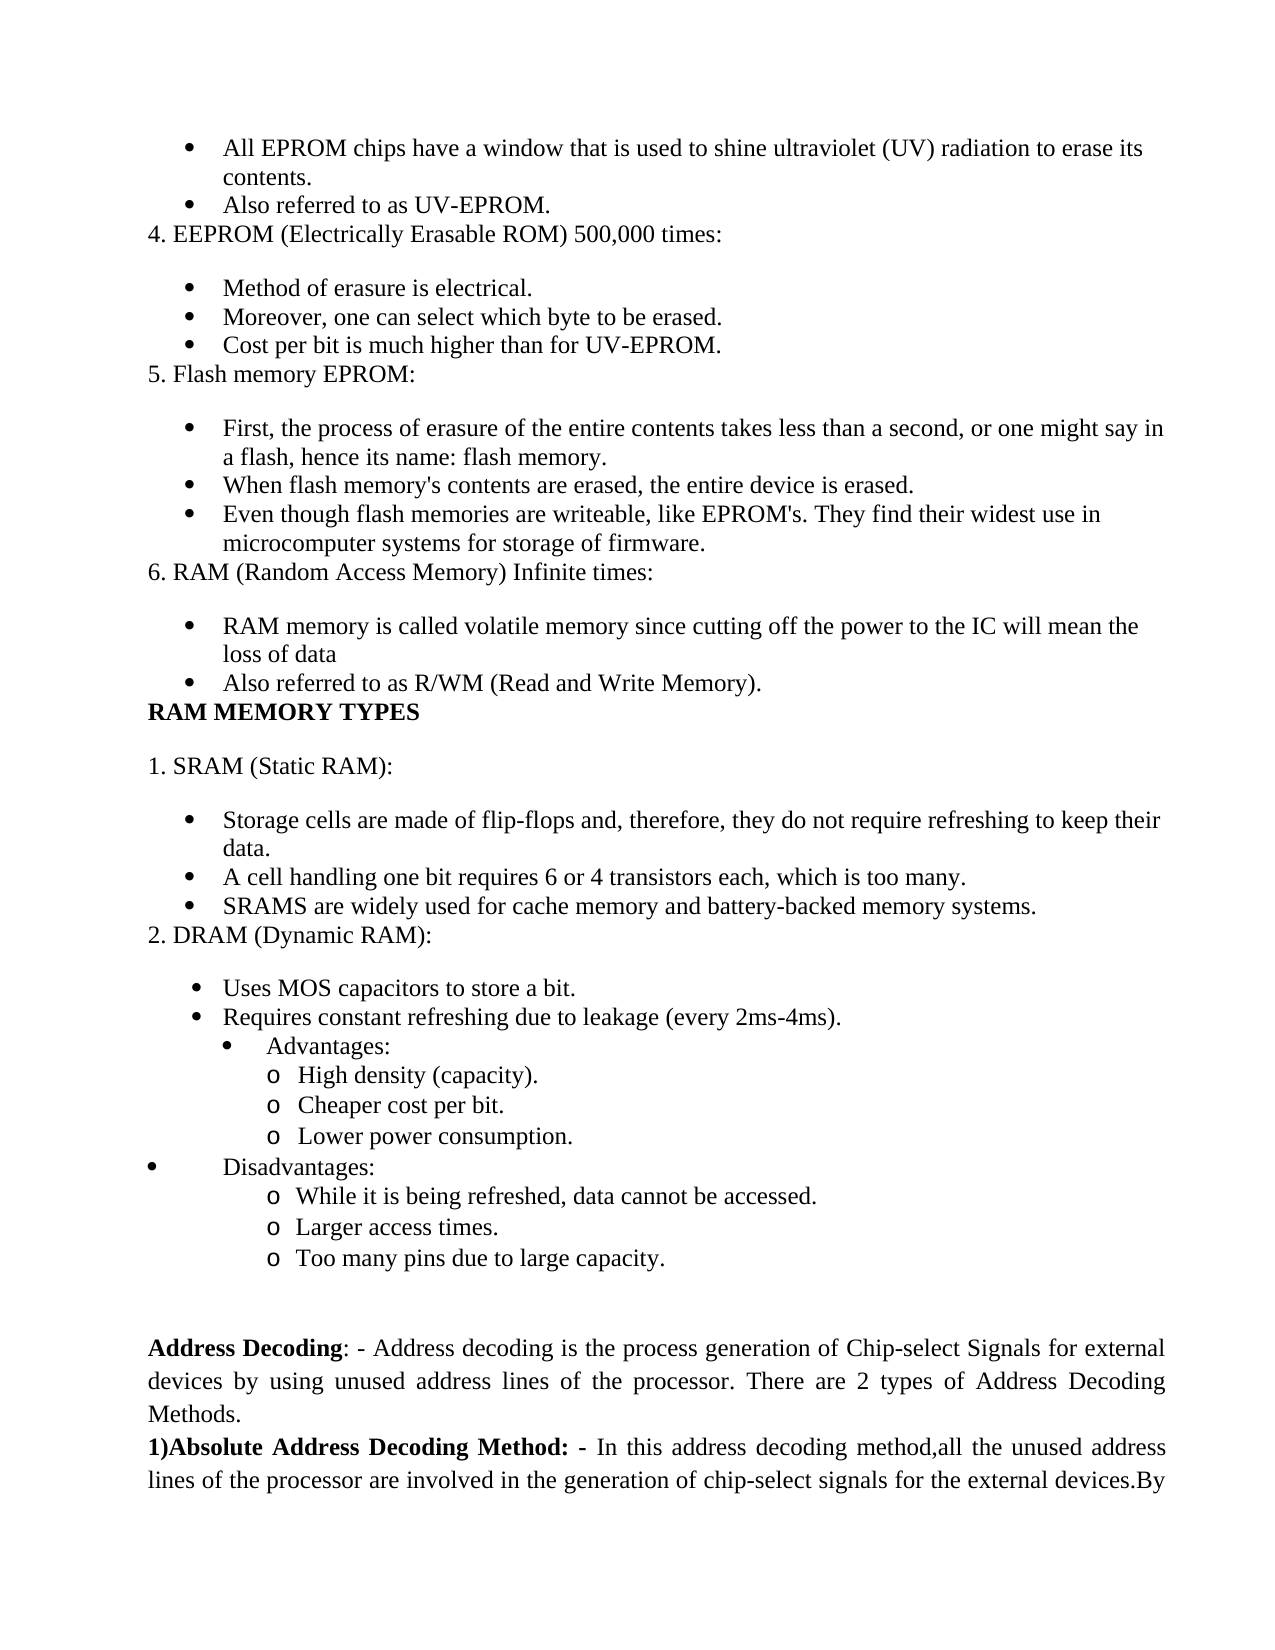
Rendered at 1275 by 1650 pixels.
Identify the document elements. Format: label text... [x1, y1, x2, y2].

text 6. RAM (Random Access Memory) Infinite times: [148, 557, 1167, 586]
text 4. EEPROM (Electrically Erasable ROM) 500,000 times: [148, 219, 1167, 248]
text 1. SRAM (Static RAM): [148, 751, 1167, 779]
list Method of erasure is electrical. [185, 273, 1167, 302]
list All EPROM chips have a window that is used to shine ultraviolet (UV) radiation to erase its contents. [185, 133, 1167, 190]
list High density (capacity). [266, 1060, 1167, 1091]
list Lower power consumption. [266, 1121, 1167, 1152]
list Disadvantages: [148, 1152, 1167, 1181]
list A cell handling one bit requires 6 or 4 transistors each, which is too many. [185, 862, 1167, 891]
text 2. DRAM (Dynamic RAM): [148, 920, 1167, 948]
list Cheaper cost per bit. [266, 1091, 1167, 1121]
list Storage cells are made of flip-flops and, therefore, they do not require refreshing to keep their data. [185, 805, 1167, 862]
list Too many pins due to large capacity. [266, 1243, 1167, 1273]
text RAM MEMORY TYPES [148, 697, 1167, 726]
list Larger access times. [266, 1212, 1167, 1243]
list First, the process of erasure of the entire contents takes less than a second, or one might say in a flash, hence its name: flash memory. [185, 413, 1167, 471]
list Also referred to as R/WM (Read and Write Memory). [185, 668, 1167, 697]
list When flash memory's contents are erased, the entire device is erased. [185, 471, 1167, 499]
list Advantages: [223, 1031, 1167, 1060]
list Requires constant refreshing due to leakage (every 2ms-4ms). [192, 1002, 1167, 1031]
list Uses MOS capacitors to store a bit. [192, 973, 1167, 1002]
list Cost per bit is much higher than for UV-EPROM. [185, 331, 1167, 359]
list SRAMS are widely used for cache memory and battery-backed memory systems. [185, 891, 1167, 920]
list RAM memory is called volatile memory since cutting off the power to the IC will mean the loss of data [185, 611, 1167, 668]
list Also referred to as UV-EPROM. [185, 190, 1167, 219]
text 5. Flash memory EPROM: [148, 359, 1167, 388]
text Address Decoding: - Address decoding is the process generation of Chip-select Signals for external devices by using unused address lines of the processor. There are 2 types of Address Decoding Methods. [148, 1333, 1167, 1428]
list Moreover, one can select which byte to be erased. [185, 302, 1167, 331]
list Even though flash memories are writeable, like EPROM's. They find their widest use in microcomputer systems for storage of firmware. [185, 499, 1167, 557]
list While it is being refreshed, data cannot be accessed. [266, 1181, 1167, 1212]
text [148, 1432, 1167, 1494]
